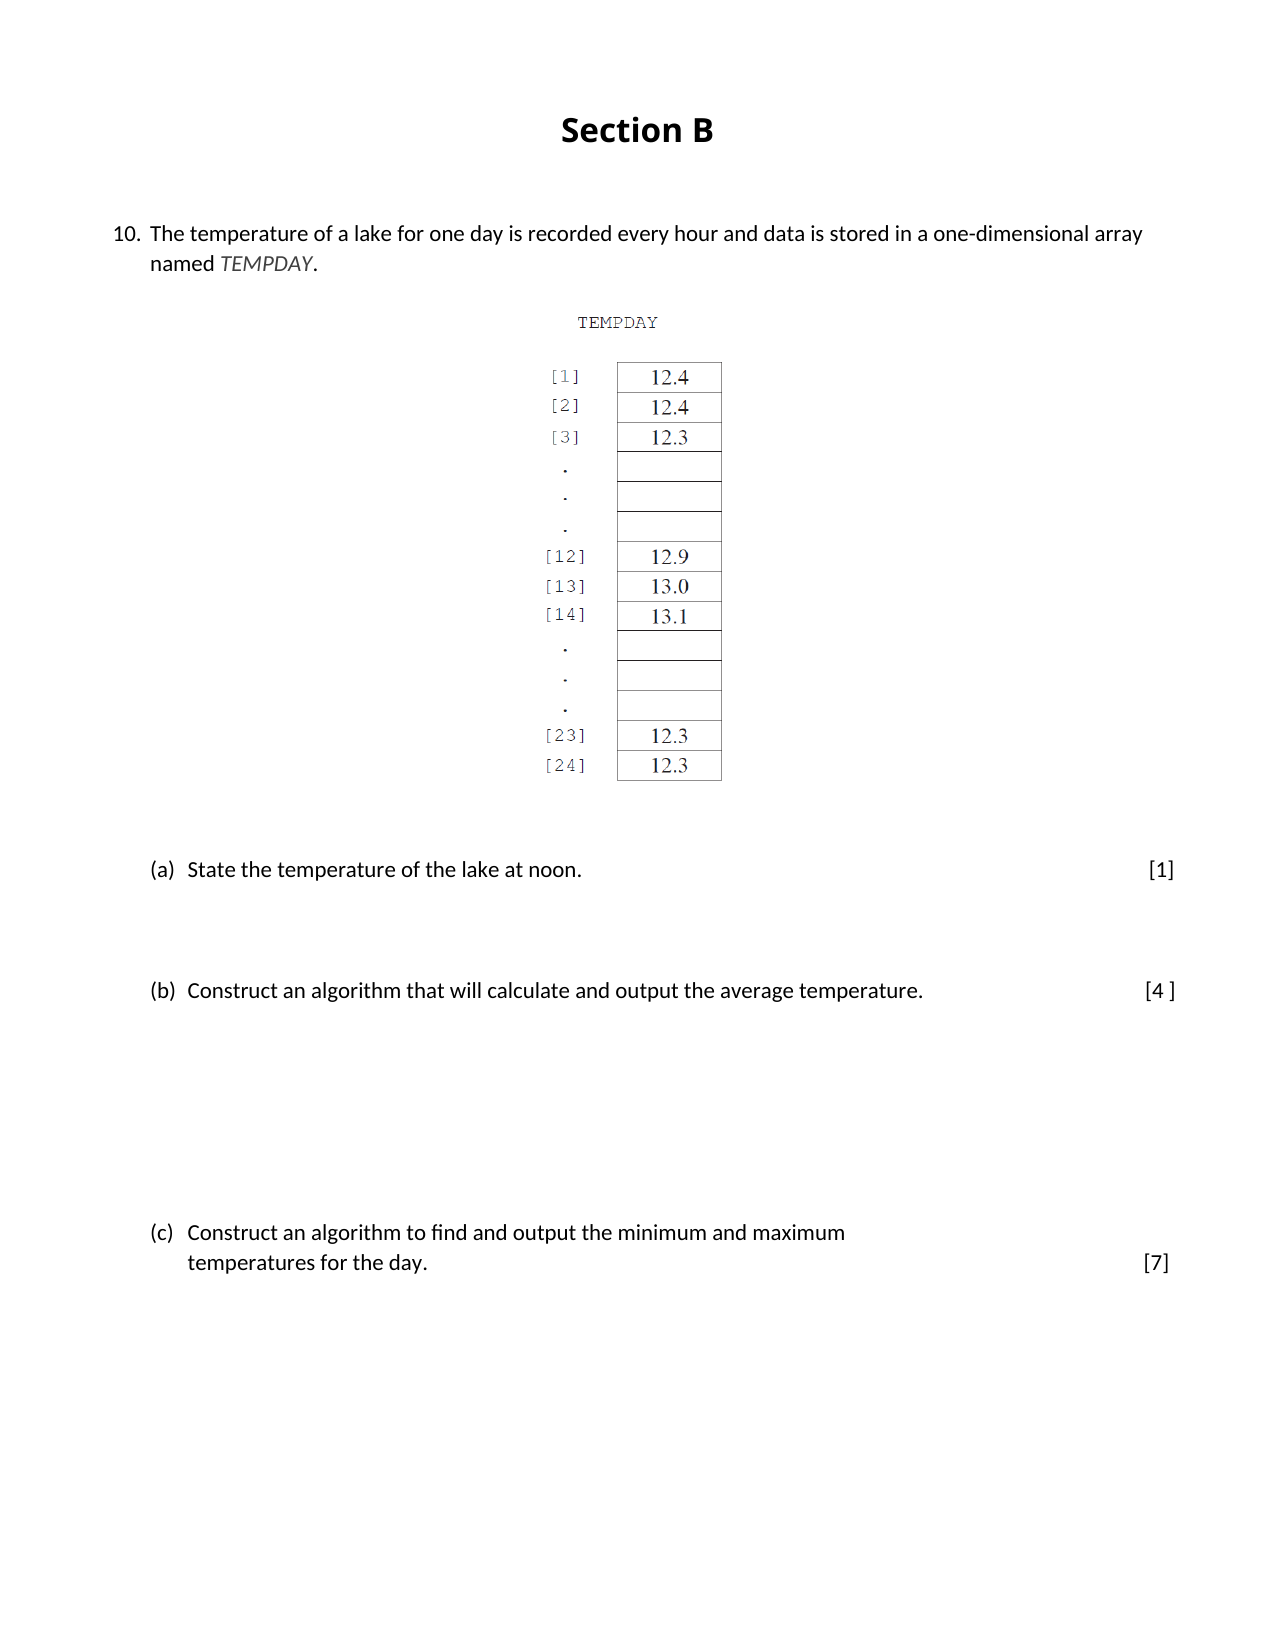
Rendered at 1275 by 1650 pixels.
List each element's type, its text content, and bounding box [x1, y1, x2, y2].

picture [542, 296, 733, 792]
list The temperature of a lake for one day is recorded every hour and data is stored in a one-dimensional array named TEMPDAY. [112, 219, 1200, 277]
text Section B [75, 75, 1200, 152]
list Construct an algorithm that will calculate and output the average temperature. [4 ] [150, 976, 1200, 1216]
list State the temperature of the lake at noon. [1] [150, 856, 1200, 974]
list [150, 1218, 1200, 1548]
